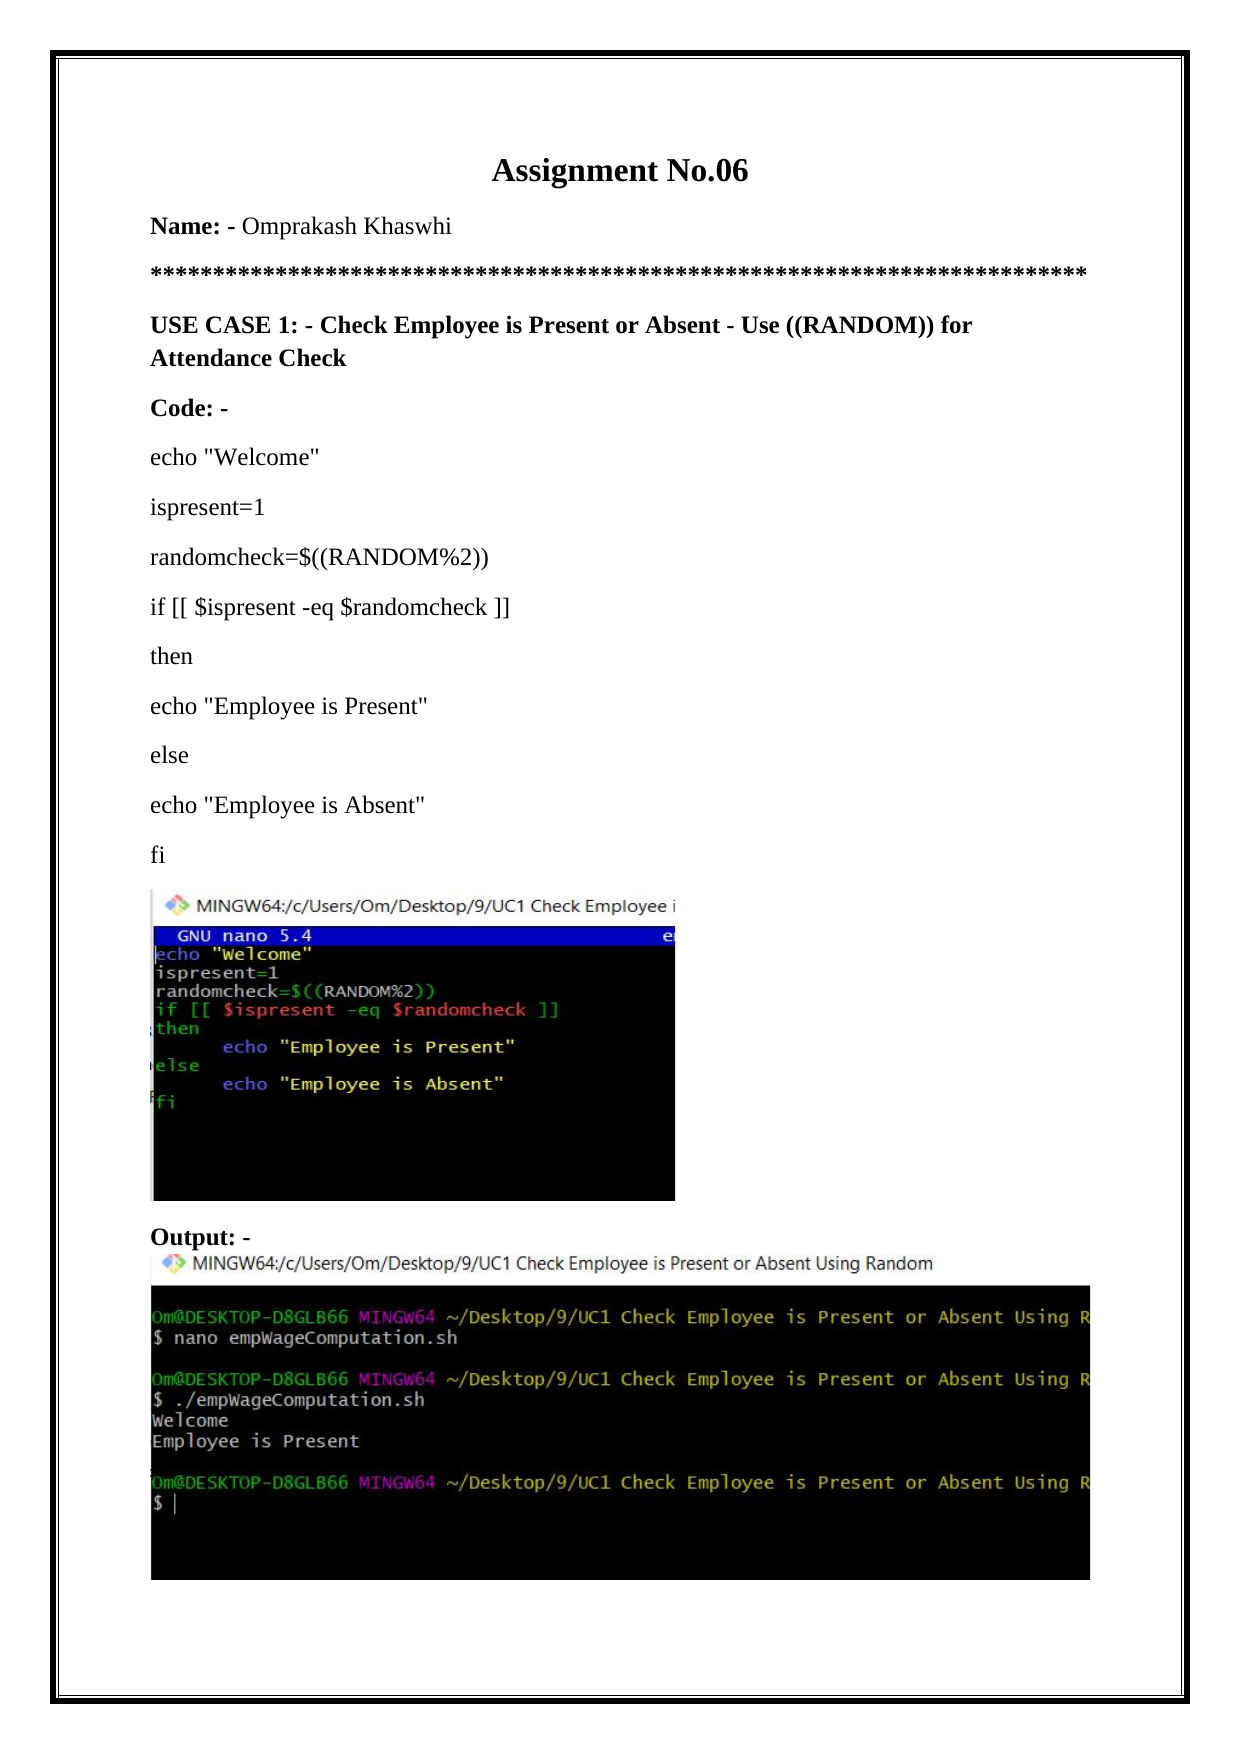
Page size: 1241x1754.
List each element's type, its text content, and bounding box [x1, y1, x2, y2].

text Assignment No.06 [150, 150, 1090, 188]
text Output: - USE CASE 2: - Calculate Daily Employee Wage - Assume Wage per Hour is 20 - Assume Full Day Hour is 8 [150, 1222, 1090, 1254]
text if [[ $ispresent -eq $randomcheck ]] [150, 592, 1090, 620]
text Name: - Omprakash Khaswhi [150, 211, 1090, 239]
text USE CASE 1: - Check Employee is Present or Absent - Use ((RANDOM)) for Attendance Check [150, 310, 1090, 372]
text echo "Employee is Present" [150, 691, 1090, 720]
text else [150, 741, 1090, 769]
text randomcheck=$((RANDOM%2)) [150, 542, 1090, 571]
text echo "Welcome" [150, 442, 1090, 471]
text Code: - [150, 393, 1090, 422]
text echo "Employee is Absent" [150, 790, 1090, 819]
text then [150, 641, 1090, 670]
text fi [150, 840, 1090, 869]
picture [150, 1254, 1091, 1580]
text ispresent=1 [150, 492, 1090, 521]
text *************************************************************************** [150, 260, 1090, 289]
picture [150, 889, 675, 1201]
